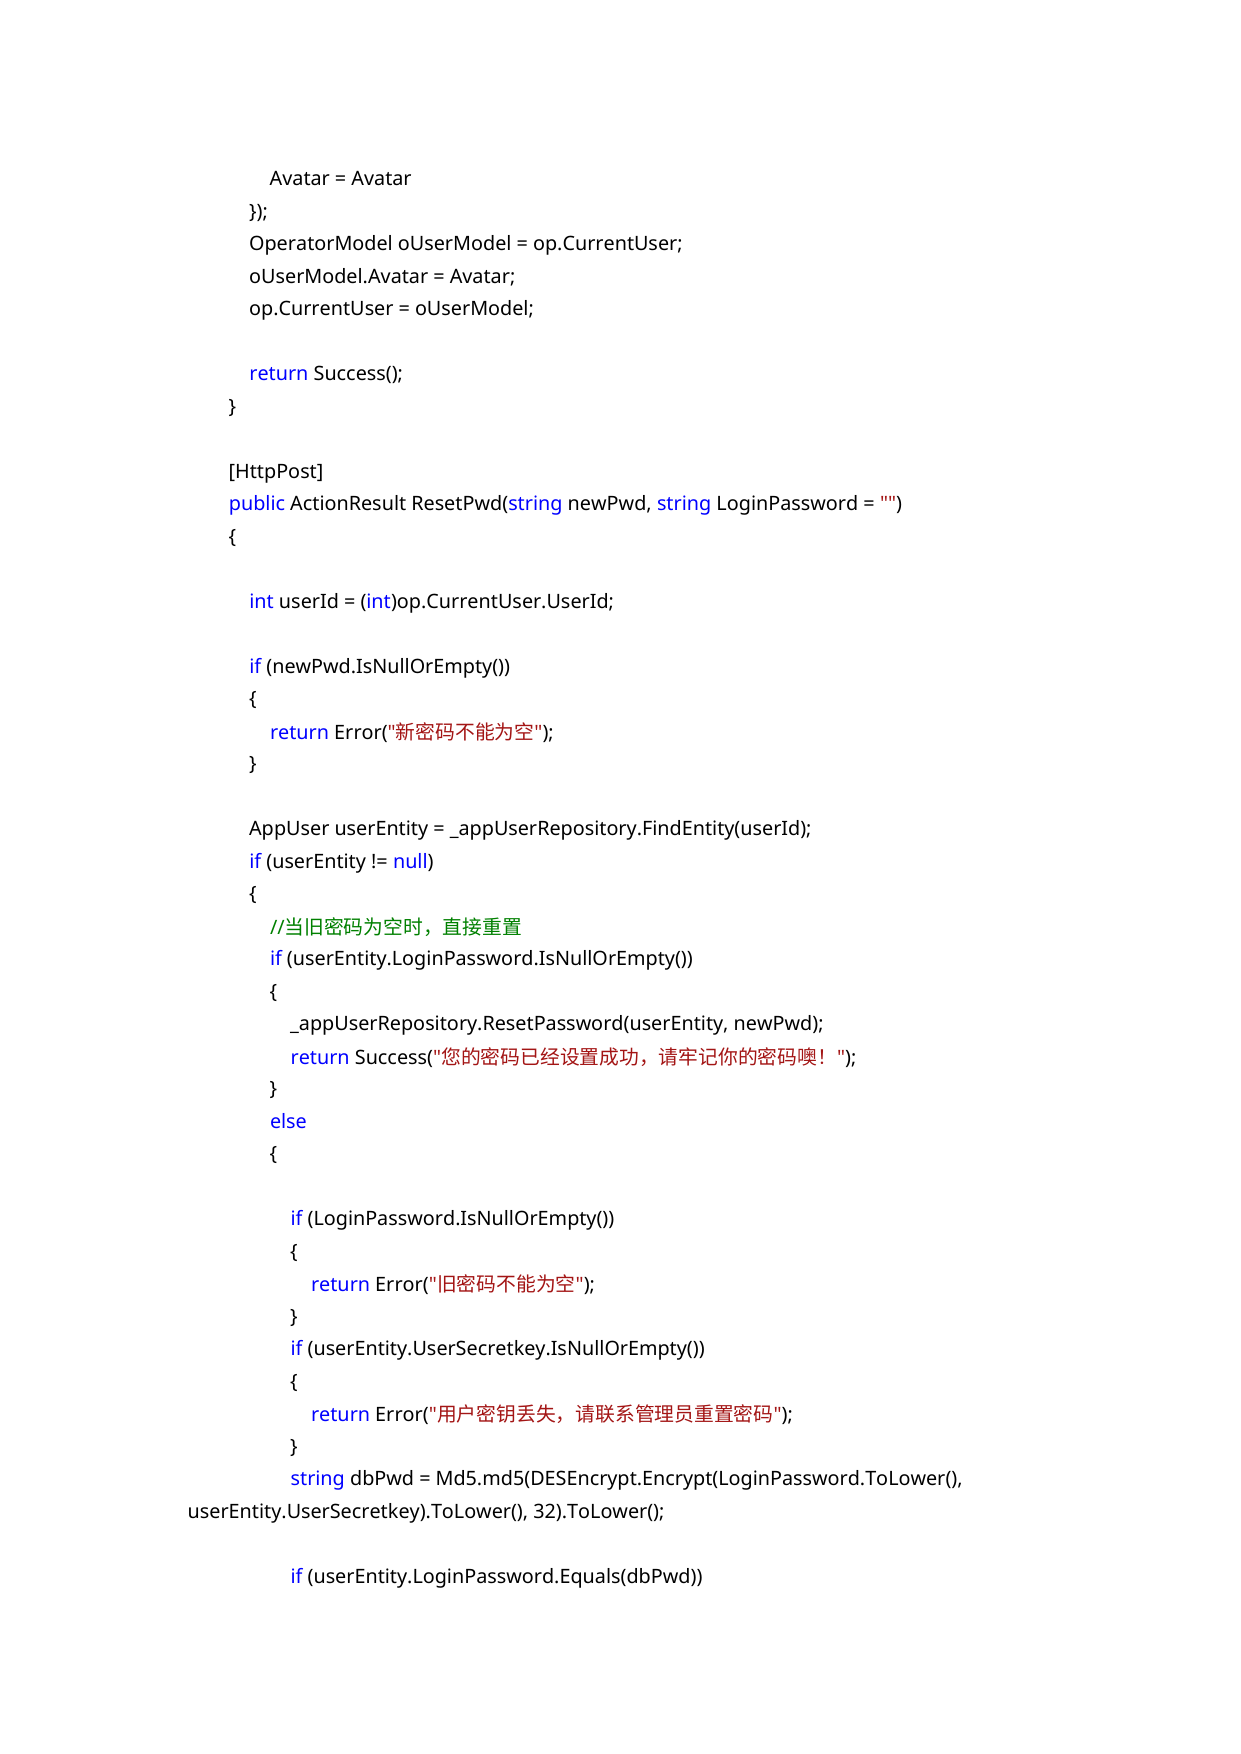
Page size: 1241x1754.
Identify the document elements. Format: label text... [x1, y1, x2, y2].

text { [187, 1364, 1053, 1397]
text //当旧密码为空时，直接重置 [187, 909, 1053, 942]
text { [187, 519, 1053, 552]
text } [187, 1072, 1053, 1104]
text return Success("您的密码已经设置成功，请牢记你的密码噢！"); [187, 1039, 1053, 1072]
text if (userEntity != null) [187, 844, 1053, 877]
text _appUserRepository.ResetPassword(userEntity, newPwd); [187, 1007, 1053, 1039]
text oUserModel.Avatar = Avatar; [187, 259, 1053, 292]
text } [187, 389, 1053, 422]
text Avatar = Avatar [187, 162, 1053, 194]
text [HttpPost] [187, 454, 1053, 487]
text { [187, 877, 1053, 909]
text OperatorModel oUserModel = op.CurrentUser; [187, 227, 1053, 259]
text { [187, 974, 1053, 1007]
text public ActionResult ResetPwd(string newPwd, string LoginPassword = "") [187, 487, 1053, 519]
text if (userEntity.LoginPassword.IsNullOrEmpty()) [187, 942, 1053, 974]
text AppUser userEntity = _appUserRepository.FindEntity(userId); [187, 812, 1053, 844]
text { [187, 682, 1053, 714]
text } [187, 1429, 1053, 1462]
text return Error("旧密码不能为空"); [187, 1267, 1053, 1299]
text return Error("用户密钥丢失，请联系管理员重置密码"); [187, 1397, 1053, 1429]
text } [187, 747, 1053, 779]
text return Success(); [187, 357, 1053, 389]
text else [187, 1104, 1053, 1137]
text { [187, 1137, 1053, 1169]
text if (newPwd.IsNullOrEmpty()) [187, 649, 1053, 682]
text }); [187, 194, 1053, 227]
text { [187, 1234, 1053, 1267]
text op.CurrentUser = oUserModel; [187, 292, 1053, 324]
text return Error("新密码不能为空"); [187, 714, 1053, 747]
text string dbPwd = Md5.md5(DESEncrypt.Encrypt(LoginPassword.ToLower(), userEntity.UserSecretkey).ToLower(), 32).ToLower(); [187, 1462, 1053, 1527]
text if (userEntity.UserSecretkey.IsNullOrEmpty()) [187, 1332, 1053, 1364]
text if (userEntity.LoginPassword.Equals(dbPwd)) [187, 1559, 1053, 1592]
text if (LoginPassword.IsNullOrEmpty()) [187, 1202, 1053, 1234]
text int userId = (int)op.CurrentUser.UserId; [187, 584, 1053, 617]
text } [187, 1299, 1053, 1332]
